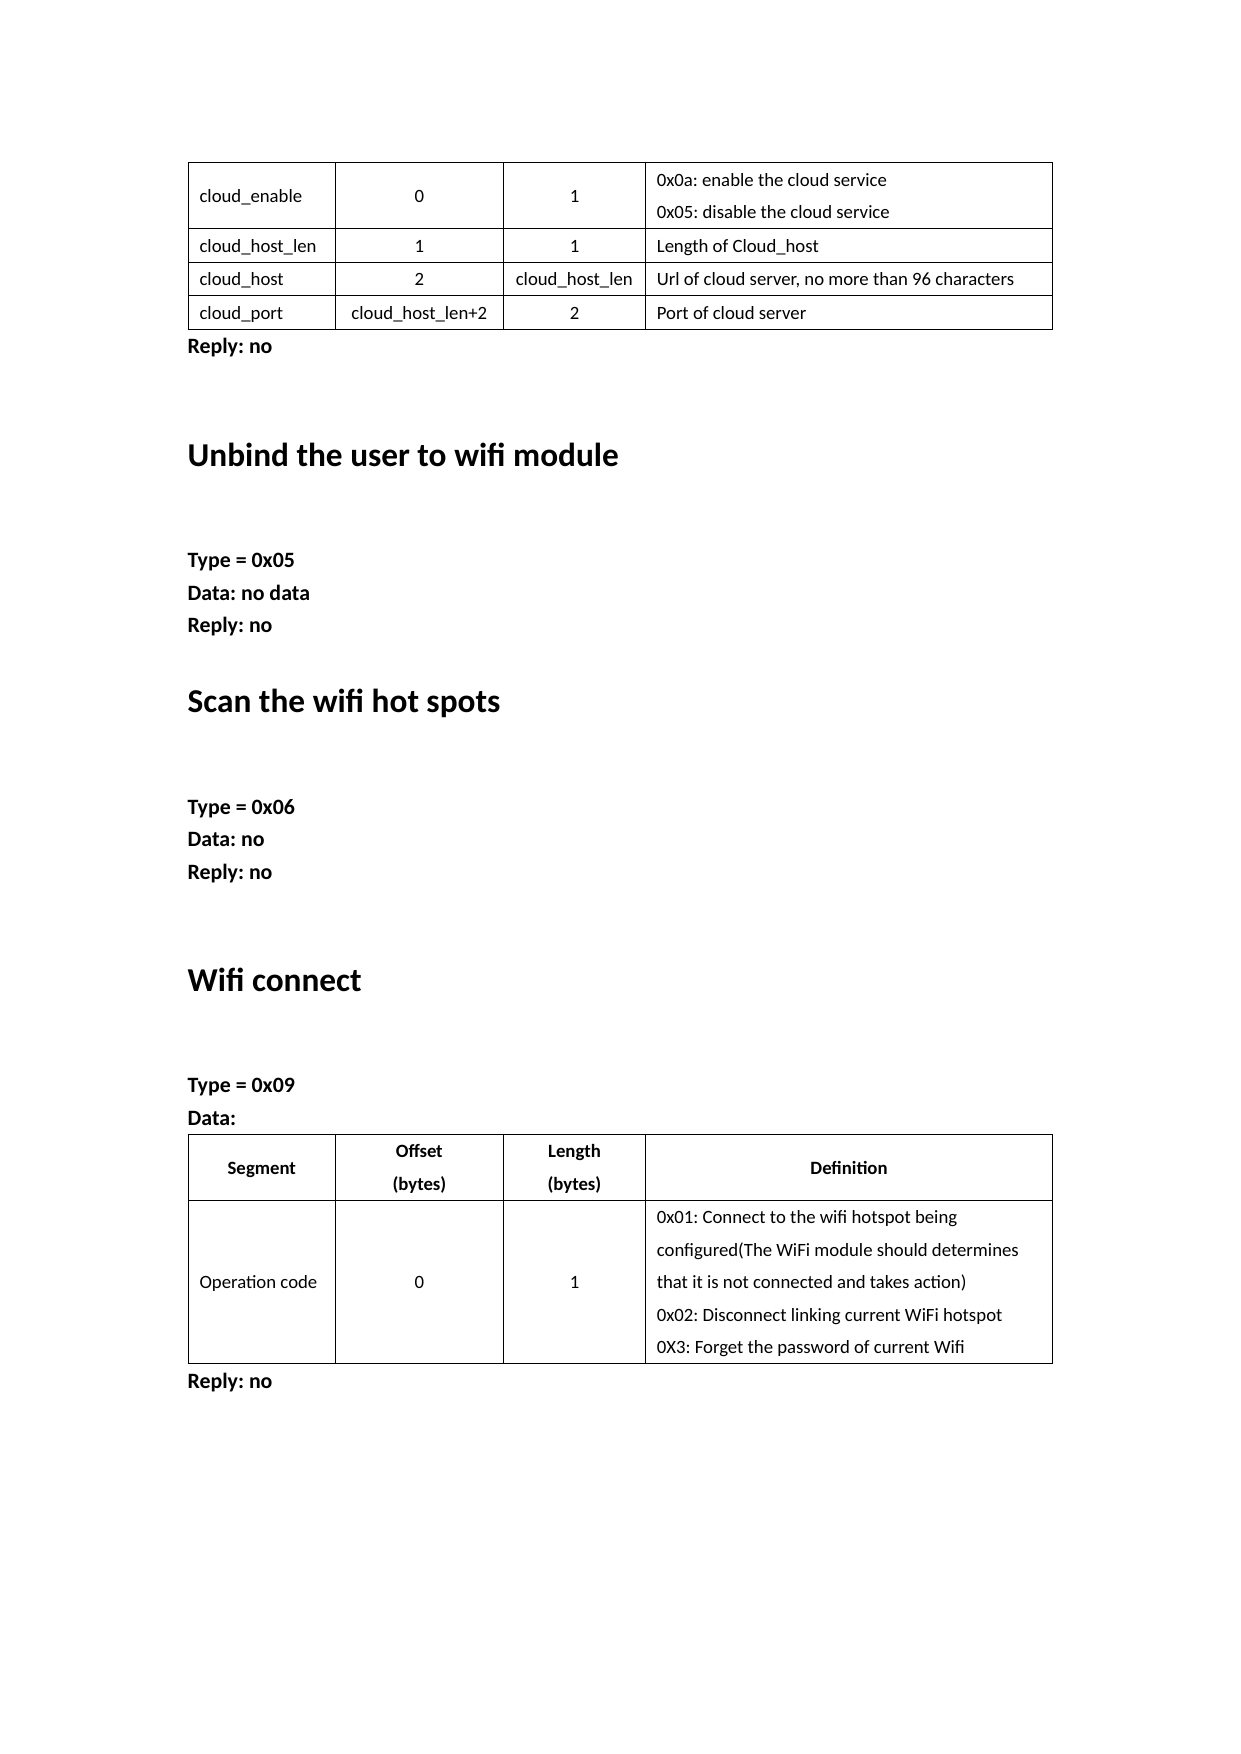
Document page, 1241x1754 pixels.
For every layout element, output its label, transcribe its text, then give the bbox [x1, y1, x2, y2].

table_header Length (bytes) [504, 1135, 645, 1200]
table_cell 1 [504, 1201, 645, 1363]
table_cell cloud_host [189, 263, 335, 295]
text Type = 0x06 [187, 790, 1053, 822]
subtitle Wifi connect [187, 947, 1053, 1012]
table_cell cloud_port [189, 296, 335, 329]
text Reply: no [187, 330, 1053, 362]
table_cell 0 [336, 163, 503, 228]
table_header Segment [189, 1135, 335, 1200]
table_header Offset (bytes) [336, 1135, 503, 1200]
text Reply: no [187, 855, 1053, 887]
table_cell 1 [504, 229, 645, 262]
table_cell 1 [336, 229, 503, 262]
text Reply: no [187, 1364, 1053, 1397]
text Type = 0x05 [187, 543, 1053, 576]
table_cell 0x0a: enable the cloud service 0x05: disable the cloud service [646, 163, 1052, 228]
table_cell 2 [336, 263, 503, 295]
table_cell cloud_host_len [189, 229, 335, 262]
table_cell 0 [336, 1201, 503, 1363]
table_cell 0x01: Connect to the wifi hotspot being configured(The WiFi module should determines that it is not connected and takes action) 0x02: Disconnect linking current WiFi hotspot 0X3: Forget the password of current Wifi [646, 1201, 1052, 1363]
table_cell cloud_host_len [504, 263, 645, 295]
table_cell Port of cloud server [646, 296, 1052, 329]
text Data: [187, 1101, 1053, 1134]
subtitle Scan the wifi hot spots [187, 668, 1053, 733]
table_cell Length of Cloud_host [646, 229, 1052, 262]
text Type = 0x09 [187, 1069, 1053, 1101]
table_cell cloud_host_len+2 [336, 296, 503, 329]
text Data: no [187, 822, 1053, 855]
table_header Definition [646, 1135, 1052, 1200]
table_cell 1 [504, 163, 645, 228]
table_cell Url of cloud server, no more than 96 characters [646, 263, 1052, 295]
table_cell cloud_enable [189, 163, 335, 228]
table_cell 2 [504, 296, 645, 329]
subtitle Unbind the user to wifi module [187, 422, 1053, 487]
text Data: no data [187, 576, 1053, 608]
table_cell Operation code [189, 1201, 335, 1363]
text Reply: no [187, 608, 1053, 641]
